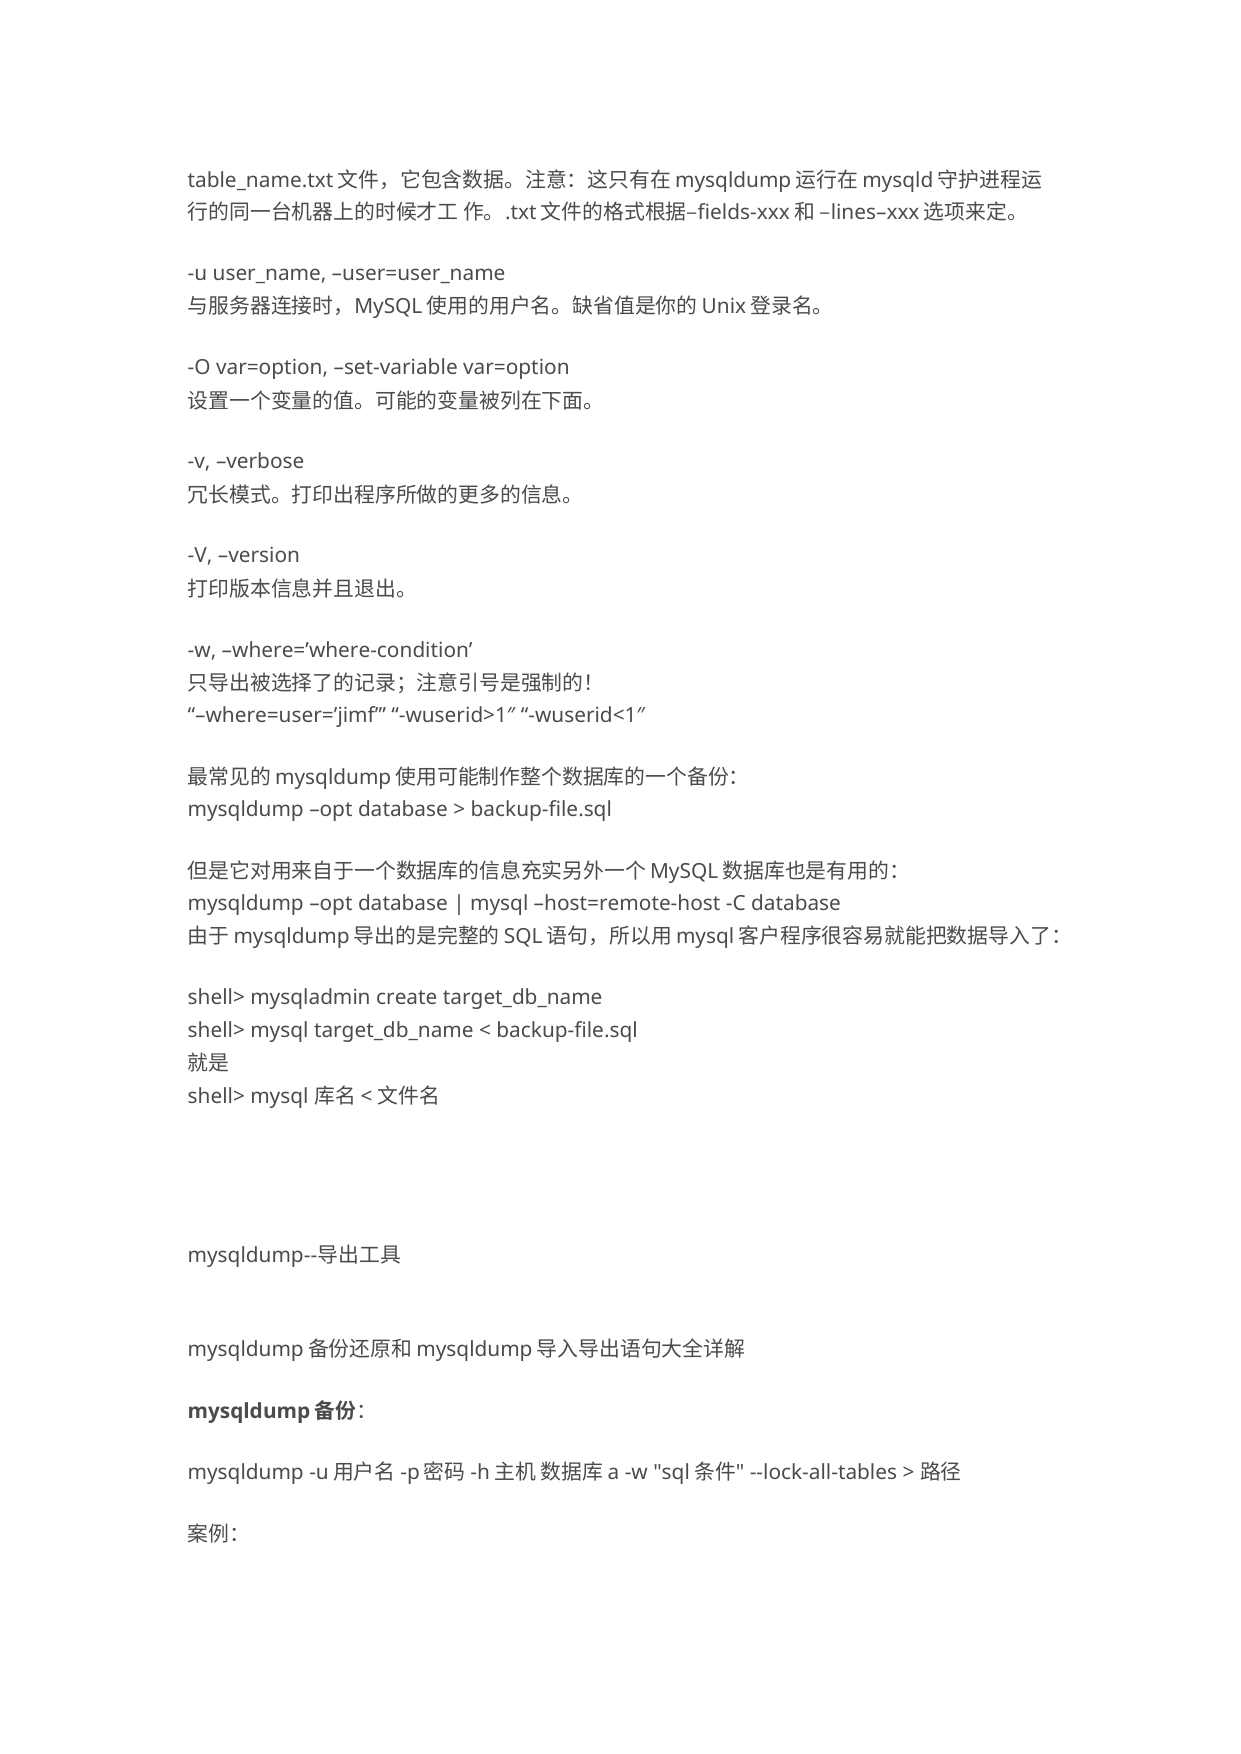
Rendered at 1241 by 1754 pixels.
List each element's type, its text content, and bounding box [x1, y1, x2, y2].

text -O var=option, –set-variable var=option 设置一个变量的值。可能的变量被列在下面。 [187, 350, 1053, 415]
text 案例： [187, 1516, 1053, 1549]
text 最常见的mysqldump使用可能制作整个数据库的一个备份： mysqldump –opt database > backup-file.sql [187, 759, 1053, 824]
text mysqldump备份： [187, 1393, 1053, 1425]
text 但是它对用来自于一个数据库的信息充实另外一个MySQL数据库也是有用的： mysqldump –opt database | mysql –host=remote-host -C database 由于mysqldump导出的是完整的SQL语句，所以用mysql客户程序很容易就能把数据导入了： [187, 854, 1053, 951]
text -w, –where=’where-condition’ 只导出被选择了的记录；注意引号是强制的！ “–where=user=’jimf’” “-wuserid>1″ “-wuserid<1″ [187, 633, 1053, 730]
text mysqldump -u用户名 -p密码 -h主机 数据库 a -w "sql条件" --lock-all-tables > 路径 [187, 1454, 1053, 1487]
text shell> mysqladmin create target_db_name shell> mysql target_db_name < backup-file.sql 就是 shell> mysql 库名 < 文件名 [187, 980, 1053, 1110]
text -u user_name, –user=user_name 与服务器连接时，MySQL使用的用户名。缺省值是你的Unix登录名。 [187, 256, 1053, 321]
text mysqldump备份还原和mysqldump导入导出语句大全详解 [187, 1331, 1053, 1364]
text -v, –verbose 冗长模式。打印出程序所做的更多的信息。 [187, 444, 1053, 509]
text mysqldump--导出工具 [187, 1237, 1053, 1269]
text -V, –version 打印版本信息并且退出。 [187, 539, 1053, 604]
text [187, 162, 1053, 227]
